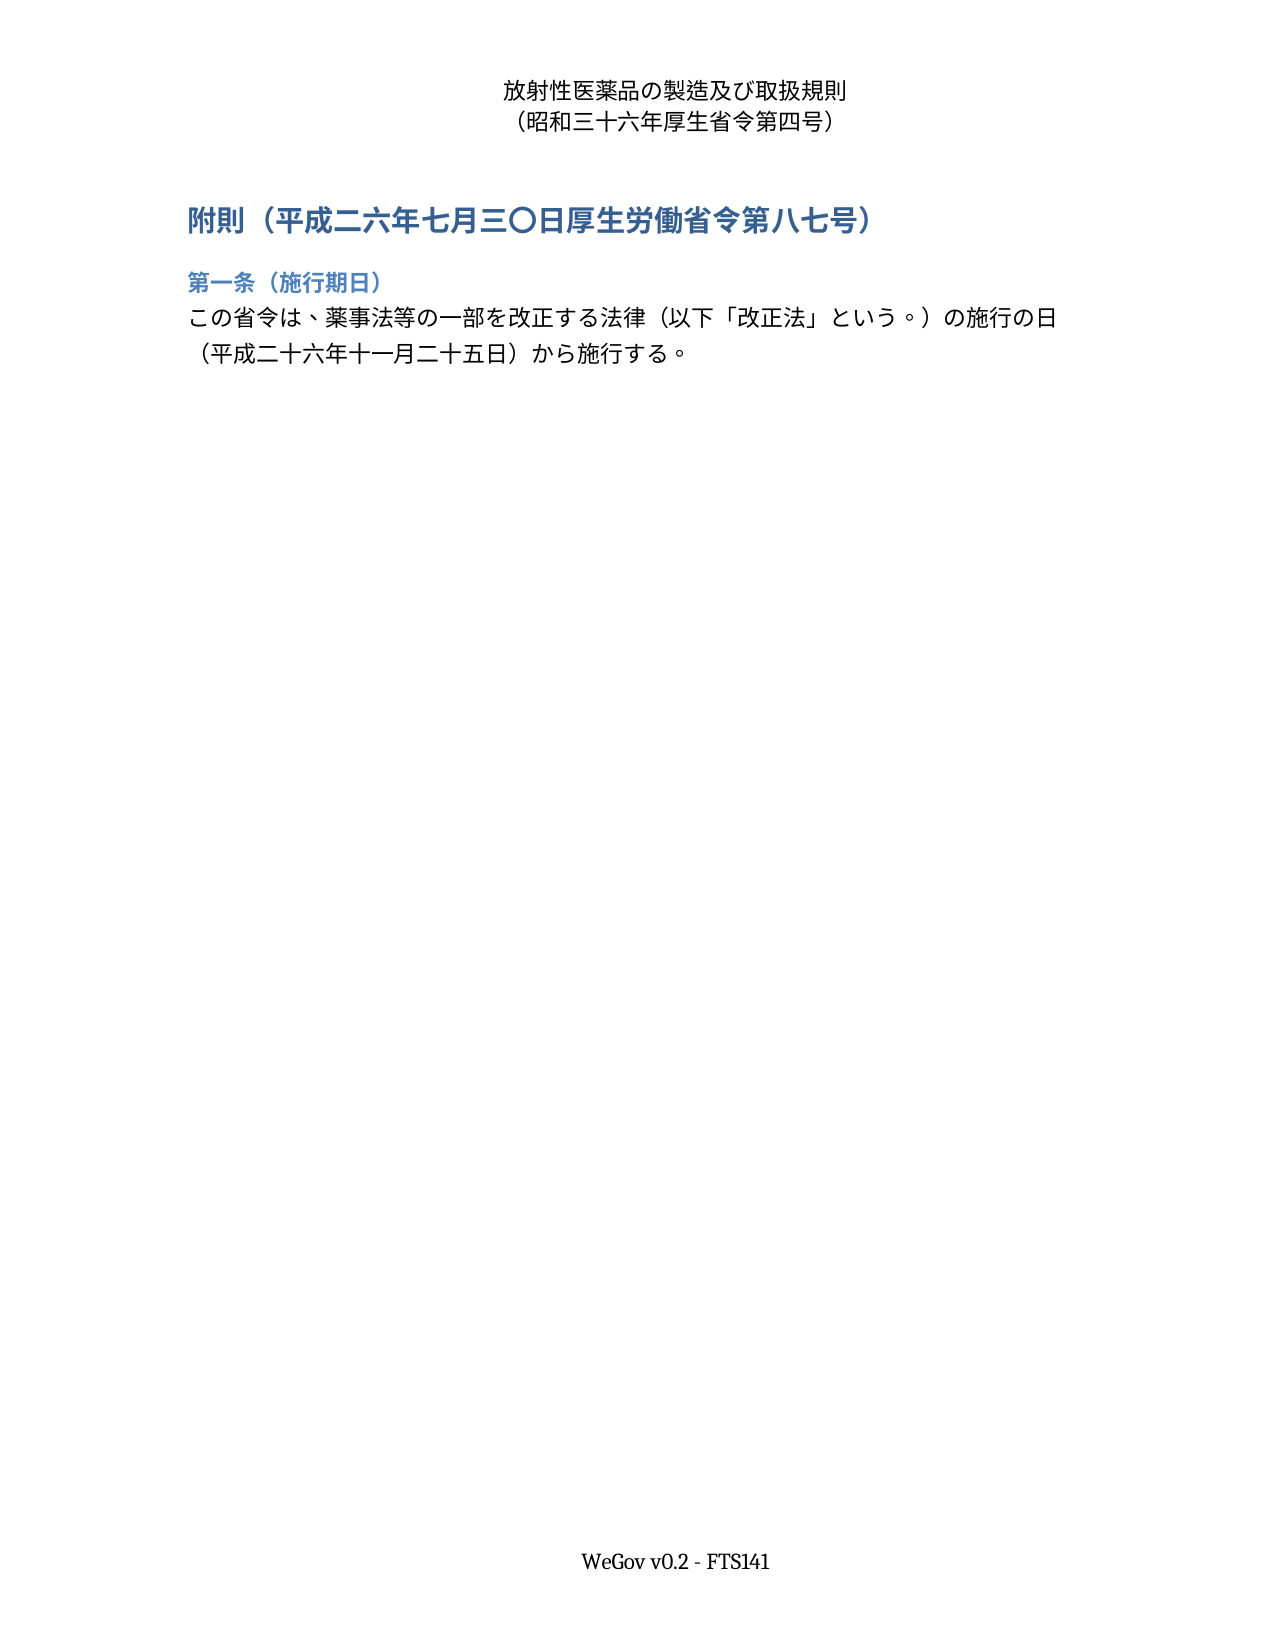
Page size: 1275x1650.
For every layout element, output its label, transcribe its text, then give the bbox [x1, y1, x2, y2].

subtitle 第一条（施行期日） [187, 266, 1087, 298]
text この省令は、薬事法等の一部を改正する法律（以下「改正法」という。）の施行の日（平成二十六年十一月二十五日）から施行する。 [187, 302, 1087, 369]
subtitle 附則（平成二六年七月三〇日厚生労働省令第八七号） [187, 200, 1087, 240]
